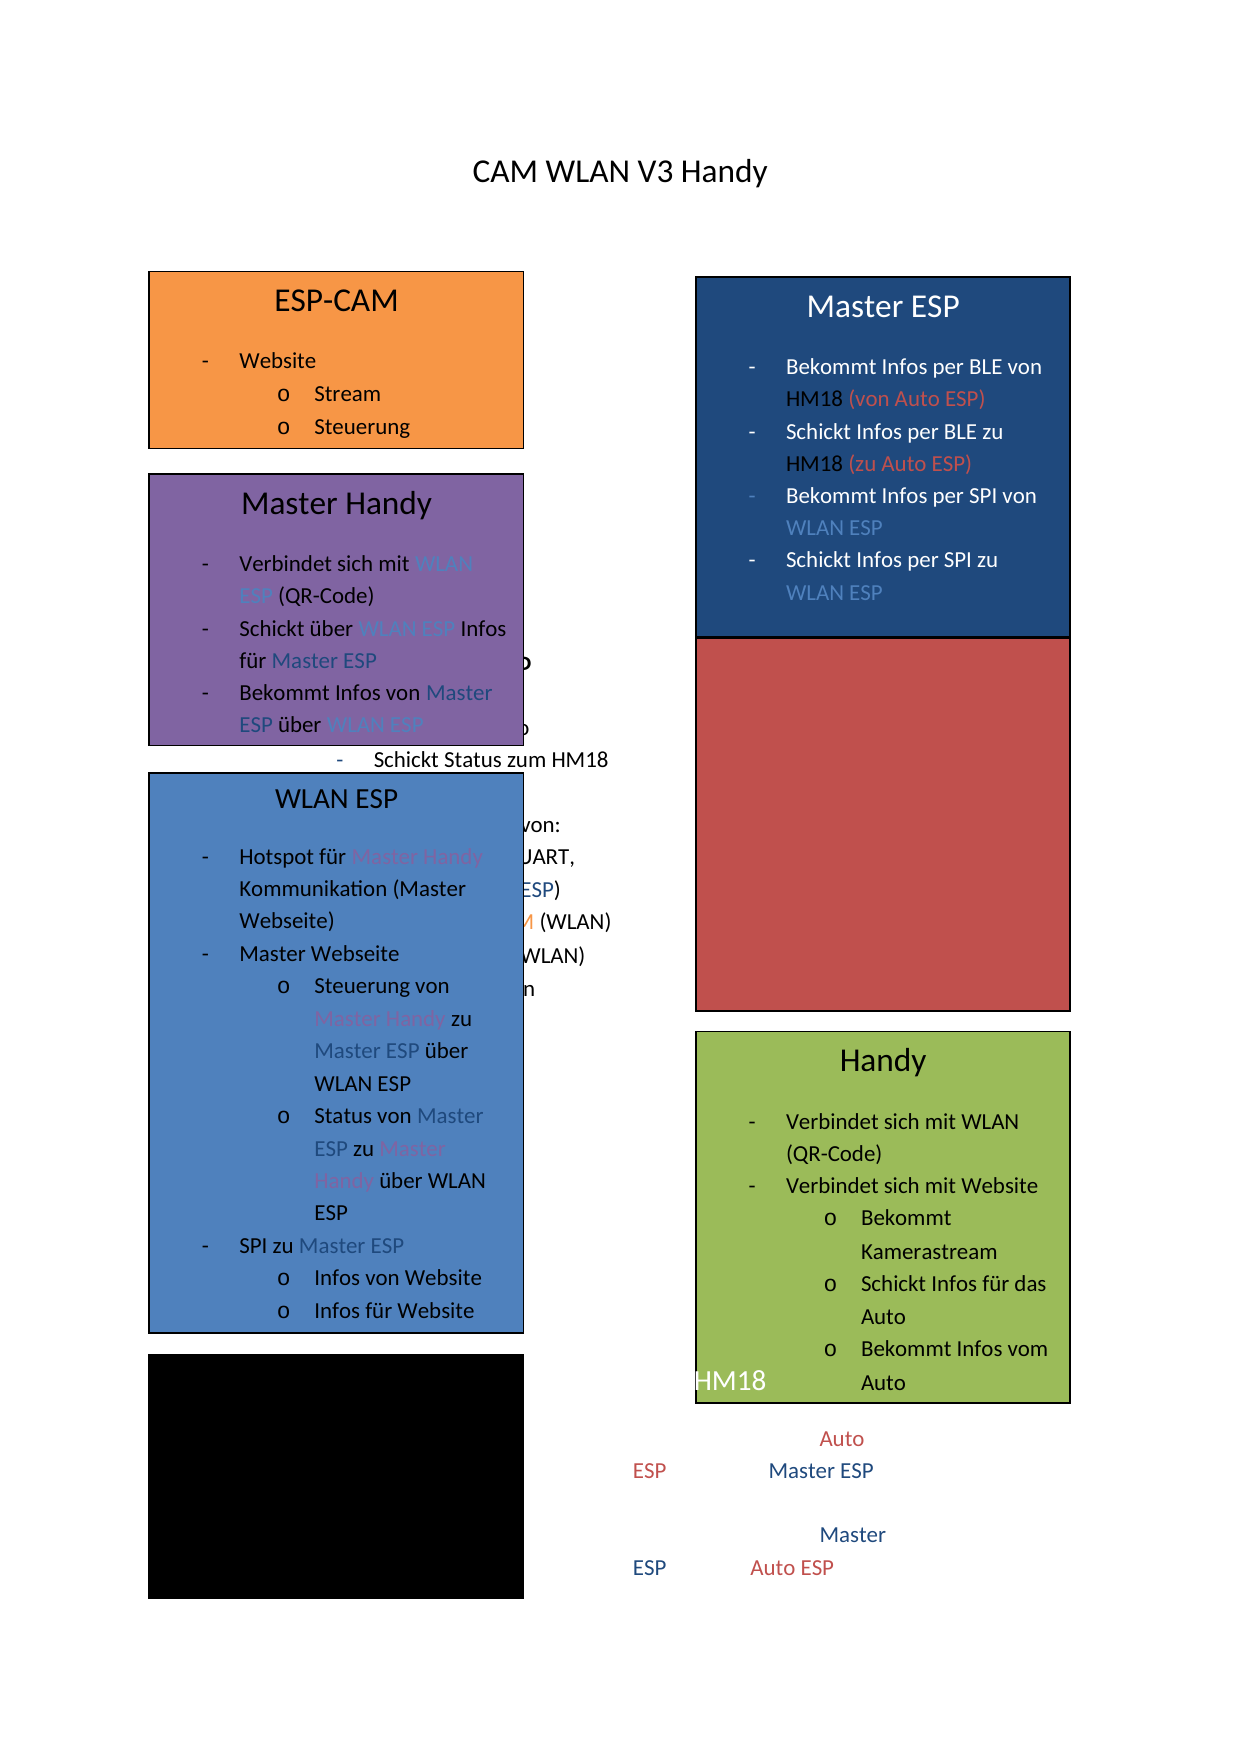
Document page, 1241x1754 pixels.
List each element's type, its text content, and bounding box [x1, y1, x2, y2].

text CAM WLAN V3 Handy [150, 150, 1090, 191]
